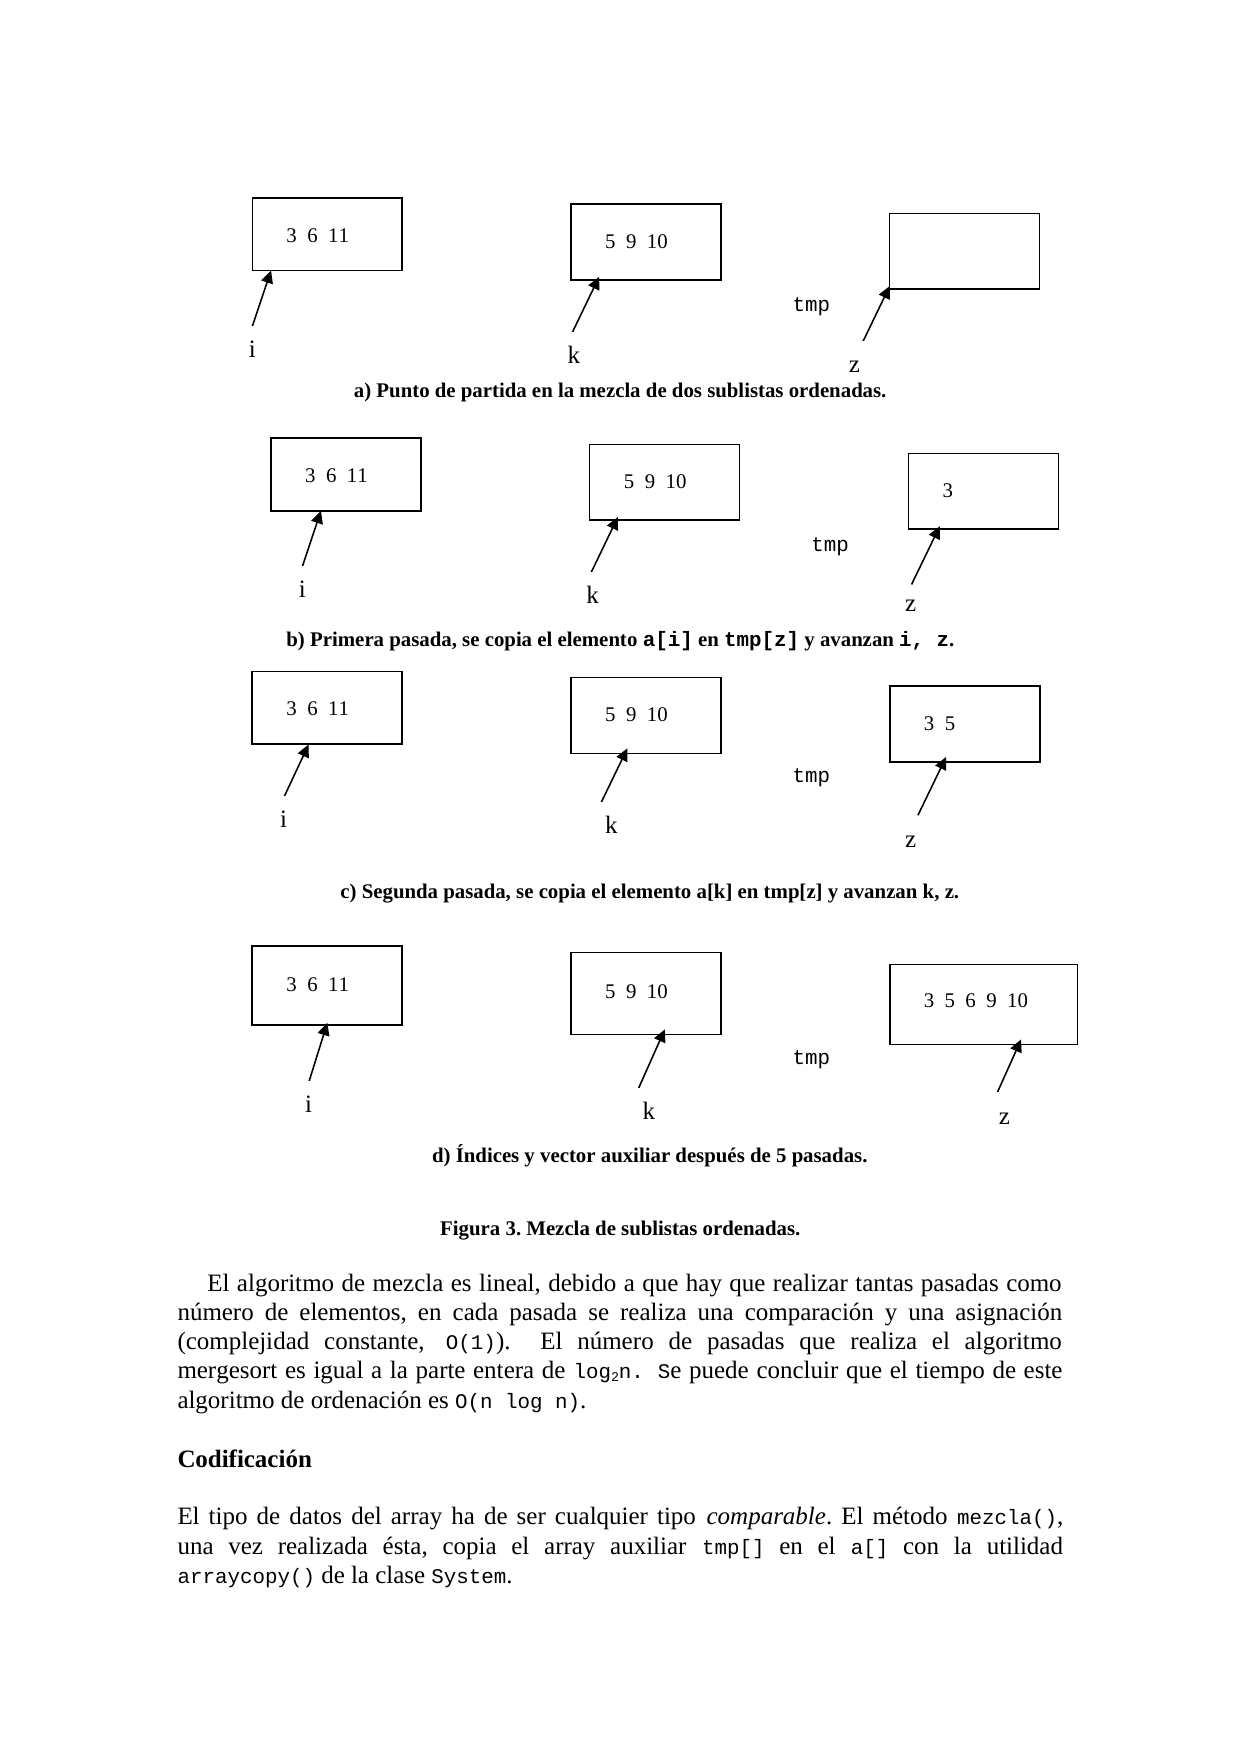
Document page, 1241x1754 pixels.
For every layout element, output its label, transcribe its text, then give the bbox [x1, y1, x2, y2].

text Figura 3. Mezcla de sublistas ordenadas. [177, 1216, 1063, 1239]
text a) Punto de partida en la mezcla de dos sublistas ordenadas. [177, 378, 1063, 402]
text d) Índices y vector auxiliar después de 5 pasadas. [207, 1143, 1063, 1167]
text El algoritmo de mezcla es lineal, debido a que hay que realizar tantas pasadas como número de elementos, en cada pasada se realiza una comparación y una asignación (complejidad constante, O(1)). El número de pasadas que realiza el algoritmo mergesort es igual a la parte entera de log2n. Se puede concluir que el tiempo de este algoritmo de ordenación es O(n log n). [177, 1268, 1063, 1415]
text Codificación [177, 1444, 1063, 1473]
text b) Primera pasada, se copia el elemento a[i] en tmp[z] y avanzan i, z. [177, 627, 1063, 653]
text El tipo de datos del array ha de ser cualquier tipo comparable. El método mezcla(), una vez realizada ésta, copia el array auxiliar tmp[] en el a[] con la utilidad arraycopy() de la clase System. [177, 1501, 1063, 1590]
text c) Segunda pasada, se copia el elemento a[k] en tmp[z] y avanzan k, z. [207, 879, 1063, 903]
